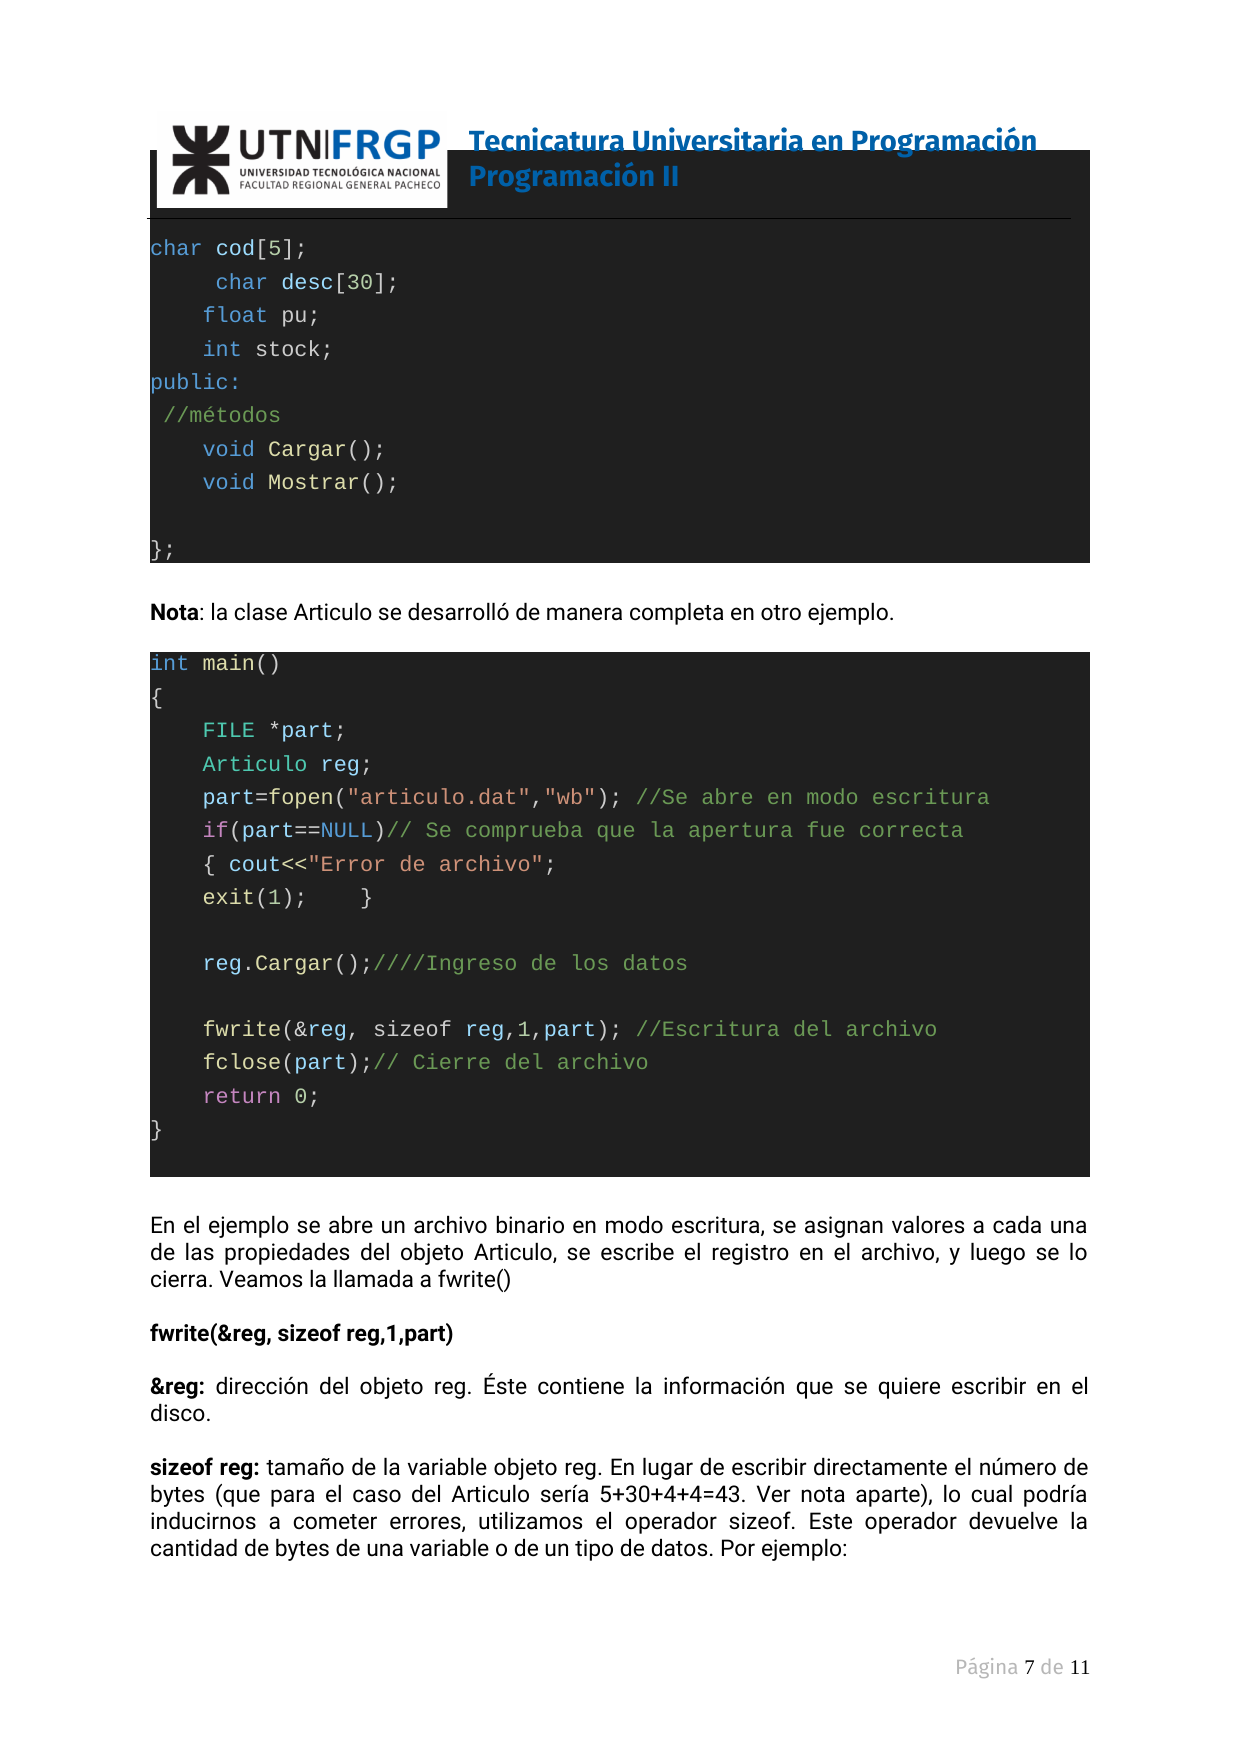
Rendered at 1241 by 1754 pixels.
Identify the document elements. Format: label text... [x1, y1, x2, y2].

text fclose(part);// Cierre del archivo [150, 1052, 1090, 1076]
text exit(1); } [150, 886, 1090, 911]
text //métodos [150, 404, 1090, 429]
text fwrite(&reg, sizeof reg,1,part) [150, 1320, 1090, 1347]
text void Mostrar(); [150, 471, 1090, 496]
text En el ejemplo se abre un archivo binario en modo escritura, se asignan valores a cada una de las propiedades del objeto Articulo, se escribe el registro en el archivo, y luego se lo cierra. Veamos la llamada a fwrite() [150, 1212, 1090, 1293]
text &reg: dirección del objeto reg. Éste contiene la información que se quiere escribir en el disco. [150, 1373, 1090, 1427]
text int main() [150, 652, 1090, 677]
text return 0; [150, 1085, 1090, 1110]
text void Cargar(); [150, 438, 1090, 463]
text char desc[30]; [150, 271, 1090, 296]
text part=fopen("articulo.dat","wb"); //Se abre en modo escritura [150, 786, 1090, 811]
text }; [150, 538, 1090, 563]
text public: [150, 371, 1090, 396]
text FILE *part; [150, 719, 1090, 744]
text Articulo reg; [150, 753, 1090, 777]
text reg.Cargar();////Ingreso de los datos [150, 952, 1090, 977]
text float pu; [150, 304, 1090, 329]
text sizeof reg: tamaño de la variable objeto reg. En lugar de escribir directamente el número de bytes (que para el caso del Articulo sería 5+30+4+4=43. Ver nota aparte), lo cual podría inducirnos a cometer errores, utilizamos el operador sizeof. Este operador devuelve la cantidad de bytes de una variable o de un tipo de datos. Por ejemplo: [150, 1454, 1090, 1562]
text fwrite(&reg, sizeof reg,1,part); //Escritura del archivo [150, 1018, 1090, 1043]
text int stock; [150, 338, 1090, 362]
text } [150, 1118, 1090, 1143]
picture [156, 111, 448, 208]
text if(part==NULL)// Se comprueba que la apertura fue correcta [150, 819, 1090, 844]
text { cout<<"Error de archivo"; [150, 853, 1090, 878]
text Nota: la clase Articulo se desarrolló de manera completa en otro ejemplo. [150, 599, 1090, 626]
text { [150, 686, 1090, 711]
text char cod[5]; [150, 150, 1090, 262]
